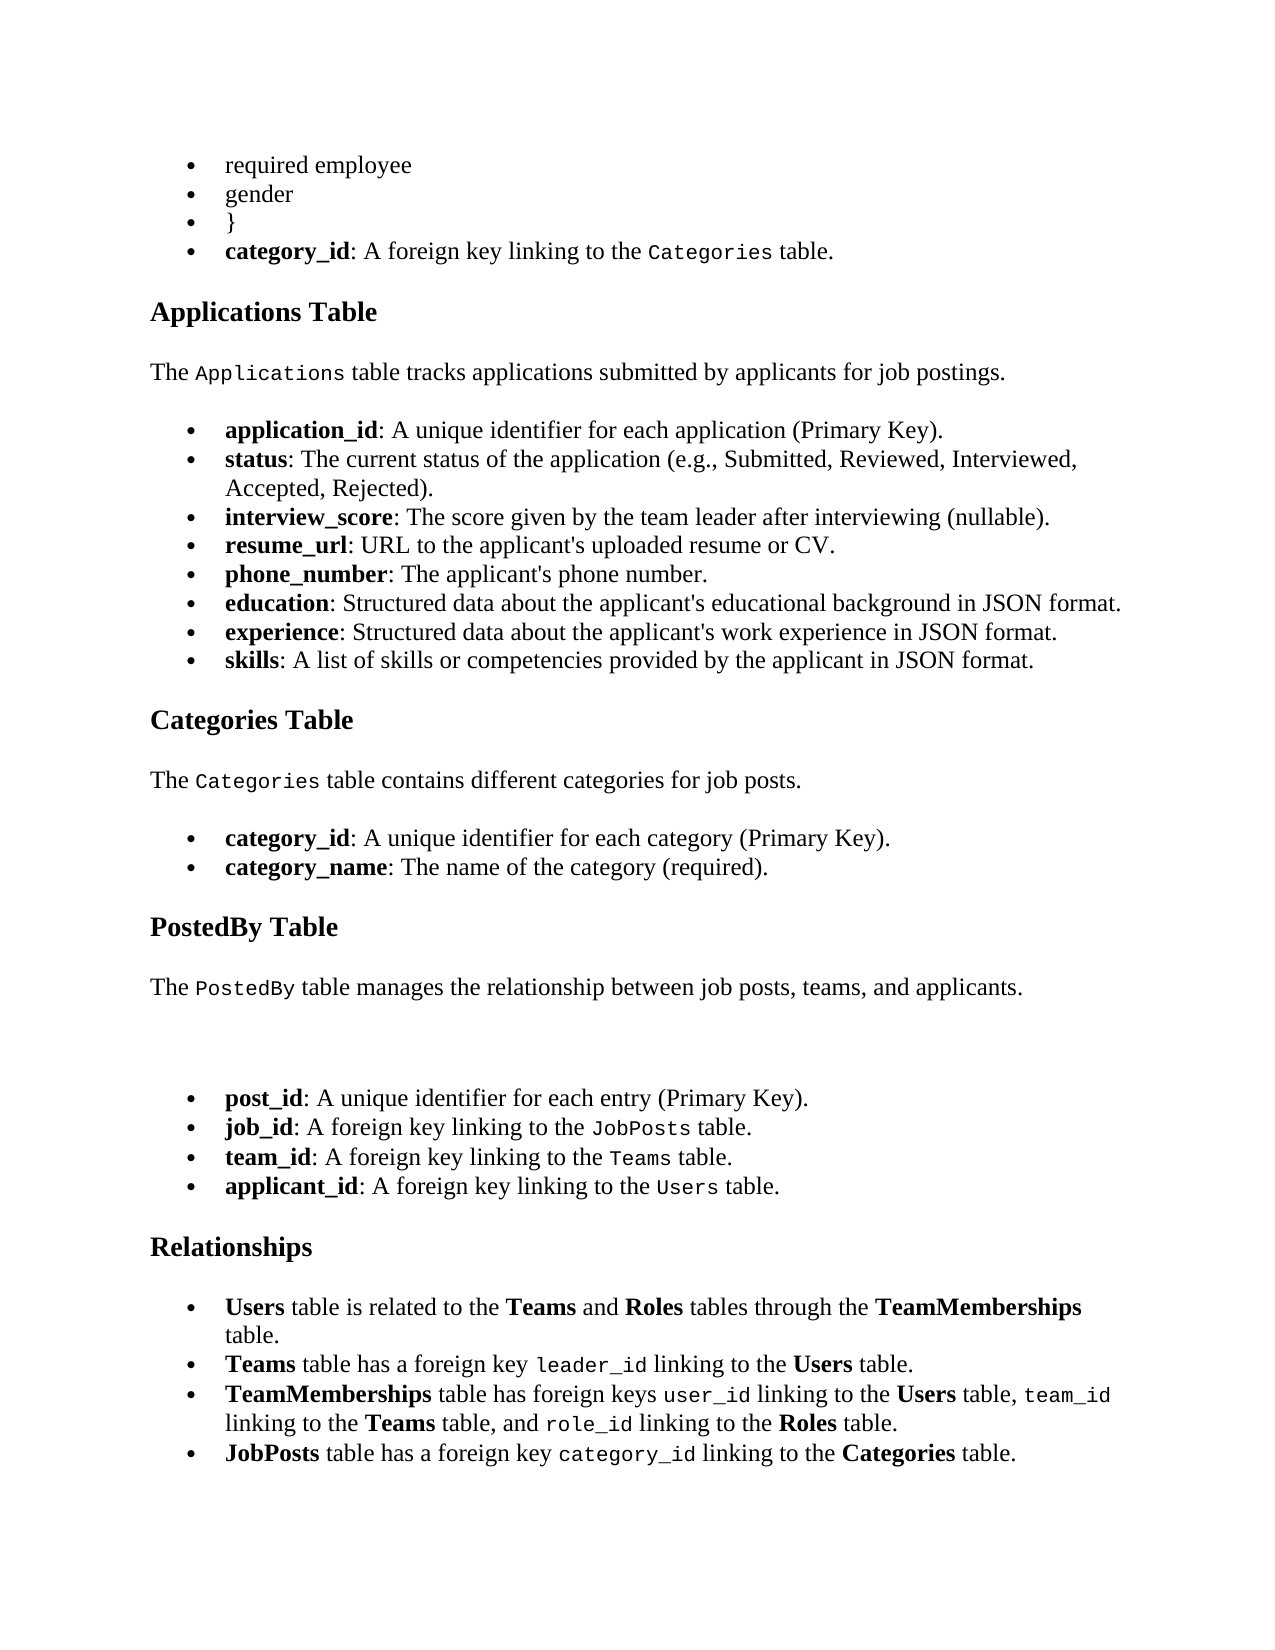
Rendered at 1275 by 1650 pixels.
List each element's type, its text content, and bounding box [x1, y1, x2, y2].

list education: Structured data about the applicant's educational background in JSON format. [187, 588, 1125, 617]
list TeamMemberships table has foreign keys user_id linking to the Users table, team_id linking to the Teams table, and role_id linking to the Roles table. [187, 1379, 1125, 1438]
list post_id: A unique identifier for each entry (Primary Key). [187, 1083, 1125, 1112]
list team_id: A foreign key linking to the Teams table. [187, 1142, 1125, 1171]
list application_id: A unique identifier for each application (Primary Key). [187, 415, 1125, 444]
text The PostedBy table manages the relationship between job posts, teams, and applicants. [150, 972, 1125, 1001]
list gender [187, 179, 1125, 207]
text The Applications table tracks applications submitted by applicants for job postings. [150, 357, 1125, 386]
text Relationships [150, 1230, 1125, 1262]
list category_name: The name of the category (required). [187, 852, 1125, 881]
text Categories Table [150, 703, 1125, 736]
list resume_url: URL to the applicant's uploaded resume or CV. [187, 530, 1125, 559]
list JobPosts table has a foreign key category_id linking to the Categories table. [187, 1438, 1125, 1467]
list applicant_id: A foreign key linking to the Users table. [187, 1171, 1125, 1201]
list category_id: A unique identifier for each category (Primary Key). [187, 823, 1125, 852]
list skills: A list of skills or competencies provided by the applicant in JSON format. [187, 645, 1125, 674]
list phone_number: The applicant's phone number. [187, 559, 1125, 588]
list } [187, 207, 1125, 236]
list Teams table has a foreign key leader_id linking to the Users table. [187, 1349, 1125, 1379]
list Users table is related to the Teams and Roles tables through the TeamMemberships table. [187, 1292, 1125, 1349]
list required employee [187, 150, 1125, 179]
list category_id: A foreign key linking to the Categories table. [187, 236, 1125, 266]
text The Categories table contains different categories for job posts. [150, 765, 1125, 794]
text PostedBy Table [150, 910, 1125, 943]
list job_id: A foreign key linking to the JobPosts table. [187, 1112, 1125, 1142]
list interview_score: The score given by the team leader after interviewing (nullable). [187, 502, 1125, 530]
list experience: Structured data about the applicant's work experience in JSON format. [187, 617, 1125, 645]
list status: The current status of the application (e.g., Submitted, Reviewed, Interviewed, Accepted, Rejected). [187, 444, 1125, 502]
text Applications Table [150, 295, 1125, 327]
